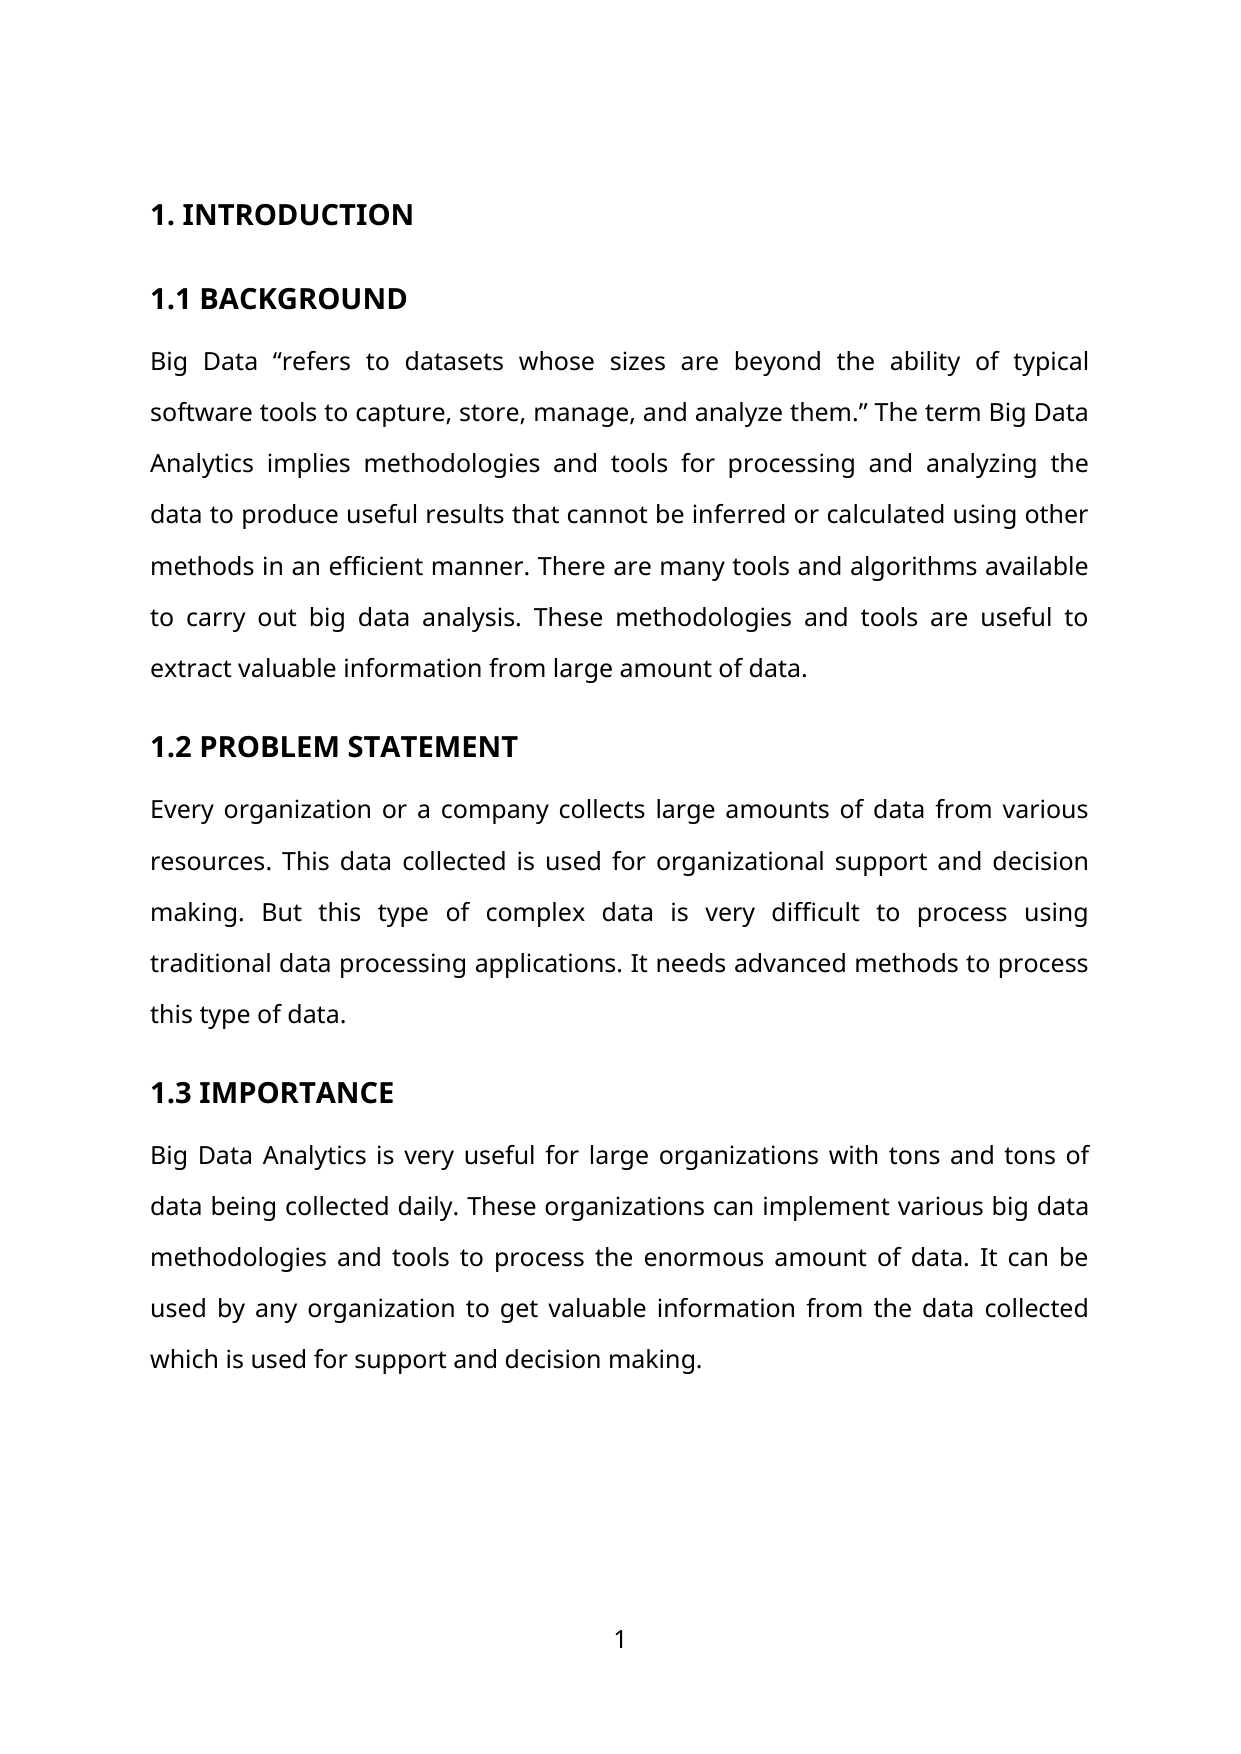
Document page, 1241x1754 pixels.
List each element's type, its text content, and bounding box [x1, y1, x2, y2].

text 1.1 BACKGROUND [150, 278, 1090, 318]
text 1.2 PROBLEM STATEMENT [150, 726, 1090, 766]
text 1.3 IMPORTANCE [150, 1072, 1090, 1112]
text Big Data “refers to datasets whose sizes are beyond the ability of typical software tools to capture, store, manage, and analyze them.” The term Big Data Analytics implies methodologies and tools for processing and analyzing the data to produce useful results that cannot be inferred or calculated using other methods in an efficient manner. There are many tools and algorithms available to carry out big data analysis. These methodologies and tools are useful to extract valuable information from large amount of data. [150, 344, 1090, 684]
text Every organization or a company collects large amounts of data from various resources. This data collected is used for organizational support and decision making. But this type of complex data is very difficult to process using traditional data processing applications. It needs advanced methods to process this type of data. [150, 792, 1090, 1030]
text 1. INTRODUCTION [150, 194, 1090, 233]
text Big Data Analytics is very useful for large organizations with tons and tons of data being collected daily. These organizations can implement various big data methodologies and tools to process the enormous amount of data. It can be used by any organization to get valuable information from the data collected which is used for support and decision making. [150, 1138, 1090, 1376]
